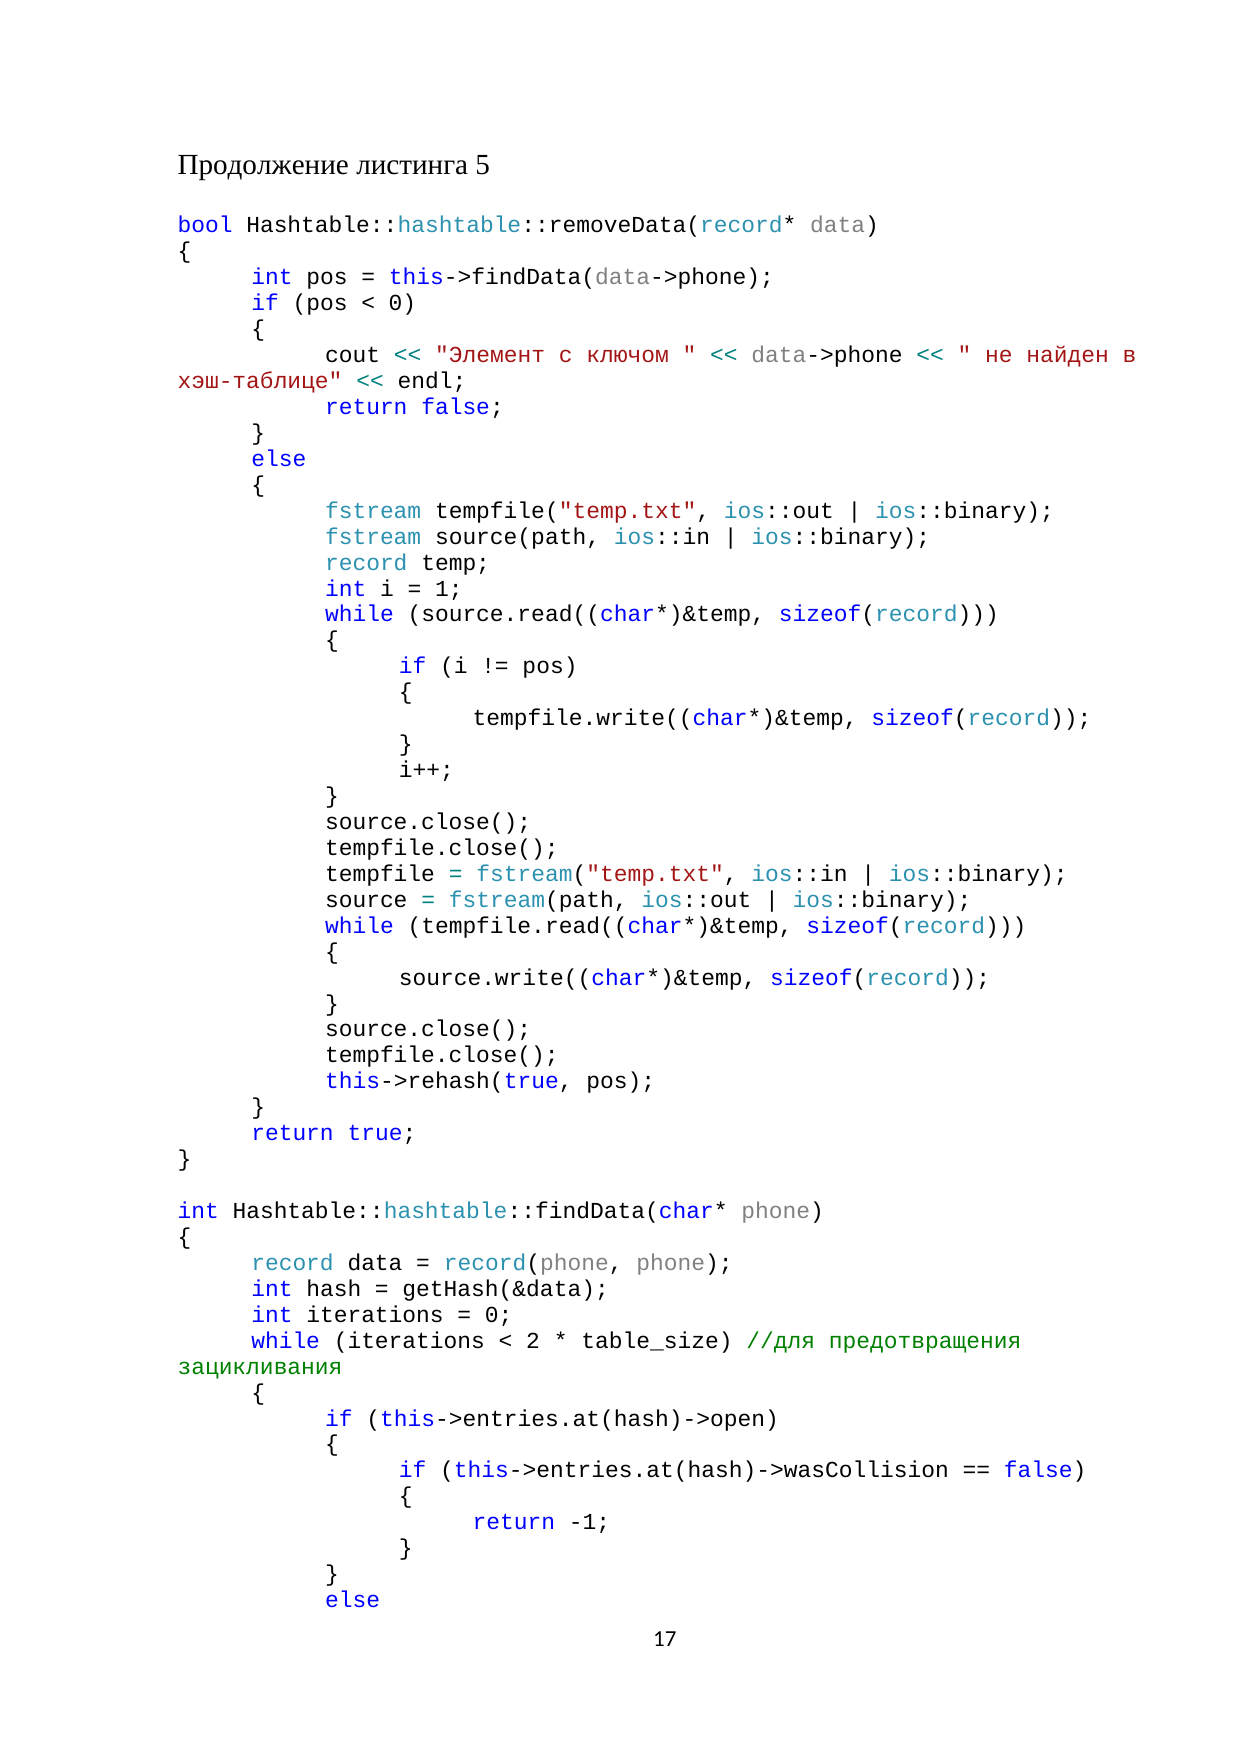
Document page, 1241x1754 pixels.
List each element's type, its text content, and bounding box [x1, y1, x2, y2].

text while (source.read((char*)&temp, sizeof(record))) [177, 603, 1152, 629]
text { [177, 473, 1152, 499]
text { [177, 1381, 1152, 1407]
text { [177, 240, 1152, 266]
text return true; [177, 1122, 1152, 1147]
text source.close(); [177, 1018, 1152, 1044]
text { [177, 317, 1152, 343]
text if (this->entries.at(hash)->wasCollision == false) [177, 1459, 1152, 1485]
text int pos = this->findData(data->phone); [177, 266, 1152, 292]
text fstream source(path, ios::in | ios::binary); [177, 525, 1152, 551]
text } [177, 784, 1152, 810]
text { [177, 681, 1152, 707]
text Продолжение листинга 5 [177, 147, 1127, 180]
text } [177, 1096, 1152, 1122]
text cout << "Элемент с ключом " << data->phone << " не найден в хэш-таблице" << endl; [177, 343, 1152, 395]
text } [177, 1147, 1152, 1173]
text } [177, 1537, 1152, 1562]
text tempfile.close(); [177, 1044, 1152, 1070]
text source.write((char*)&temp, sizeof(record)); [177, 966, 1152, 992]
text return -1; [177, 1511, 1152, 1537]
text int i = 1; [177, 577, 1152, 603]
text record data = record(phone, phone); [177, 1251, 1152, 1277]
text } [177, 992, 1152, 1018]
text fstream tempfile("temp.txt", ios::out | ios::binary); [177, 499, 1152, 525]
text else [177, 447, 1152, 473]
text this->rehash(true, pos); [177, 1070, 1152, 1096]
text int hash = getHash(&data); [177, 1277, 1152, 1303]
text if (pos < 0) [177, 292, 1152, 317]
text i++; [177, 758, 1152, 784]
text { [177, 1225, 1152, 1251]
text } [177, 421, 1152, 447]
text else [177, 1588, 1152, 1614]
text int iterations = 0; [177, 1303, 1152, 1329]
text { [177, 629, 1152, 655]
text tempfile.write((char*)&temp, sizeof(record)); [177, 707, 1152, 732]
text while (iterations < 2 * table_size) //для предотвращения зацикливания [177, 1329, 1152, 1381]
text record temp; [177, 551, 1152, 577]
text { [177, 940, 1152, 966]
text source.close(); [177, 810, 1152, 836]
text tempfile.close(); [177, 836, 1152, 862]
text { [177, 1485, 1152, 1511]
text return false; [177, 395, 1152, 421]
text if (i != pos) [177, 655, 1152, 681]
text bool Hashtable::hashtable::removeData(record* data) [177, 214, 1152, 240]
text { [177, 1433, 1152, 1459]
text tempfile = fstream("temp.txt", ios::in | ios::binary); [177, 862, 1152, 888]
text int Hashtable::hashtable::findData(char* phone) [177, 1199, 1152, 1225]
text source = fstream(path, ios::out | ios::binary); [177, 888, 1152, 914]
text while (tempfile.read((char*)&temp, sizeof(record))) [177, 914, 1152, 940]
text if (this->entries.at(hash)->open) [177, 1407, 1152, 1433]
text } [177, 732, 1152, 758]
text } [177, 1562, 1152, 1588]
